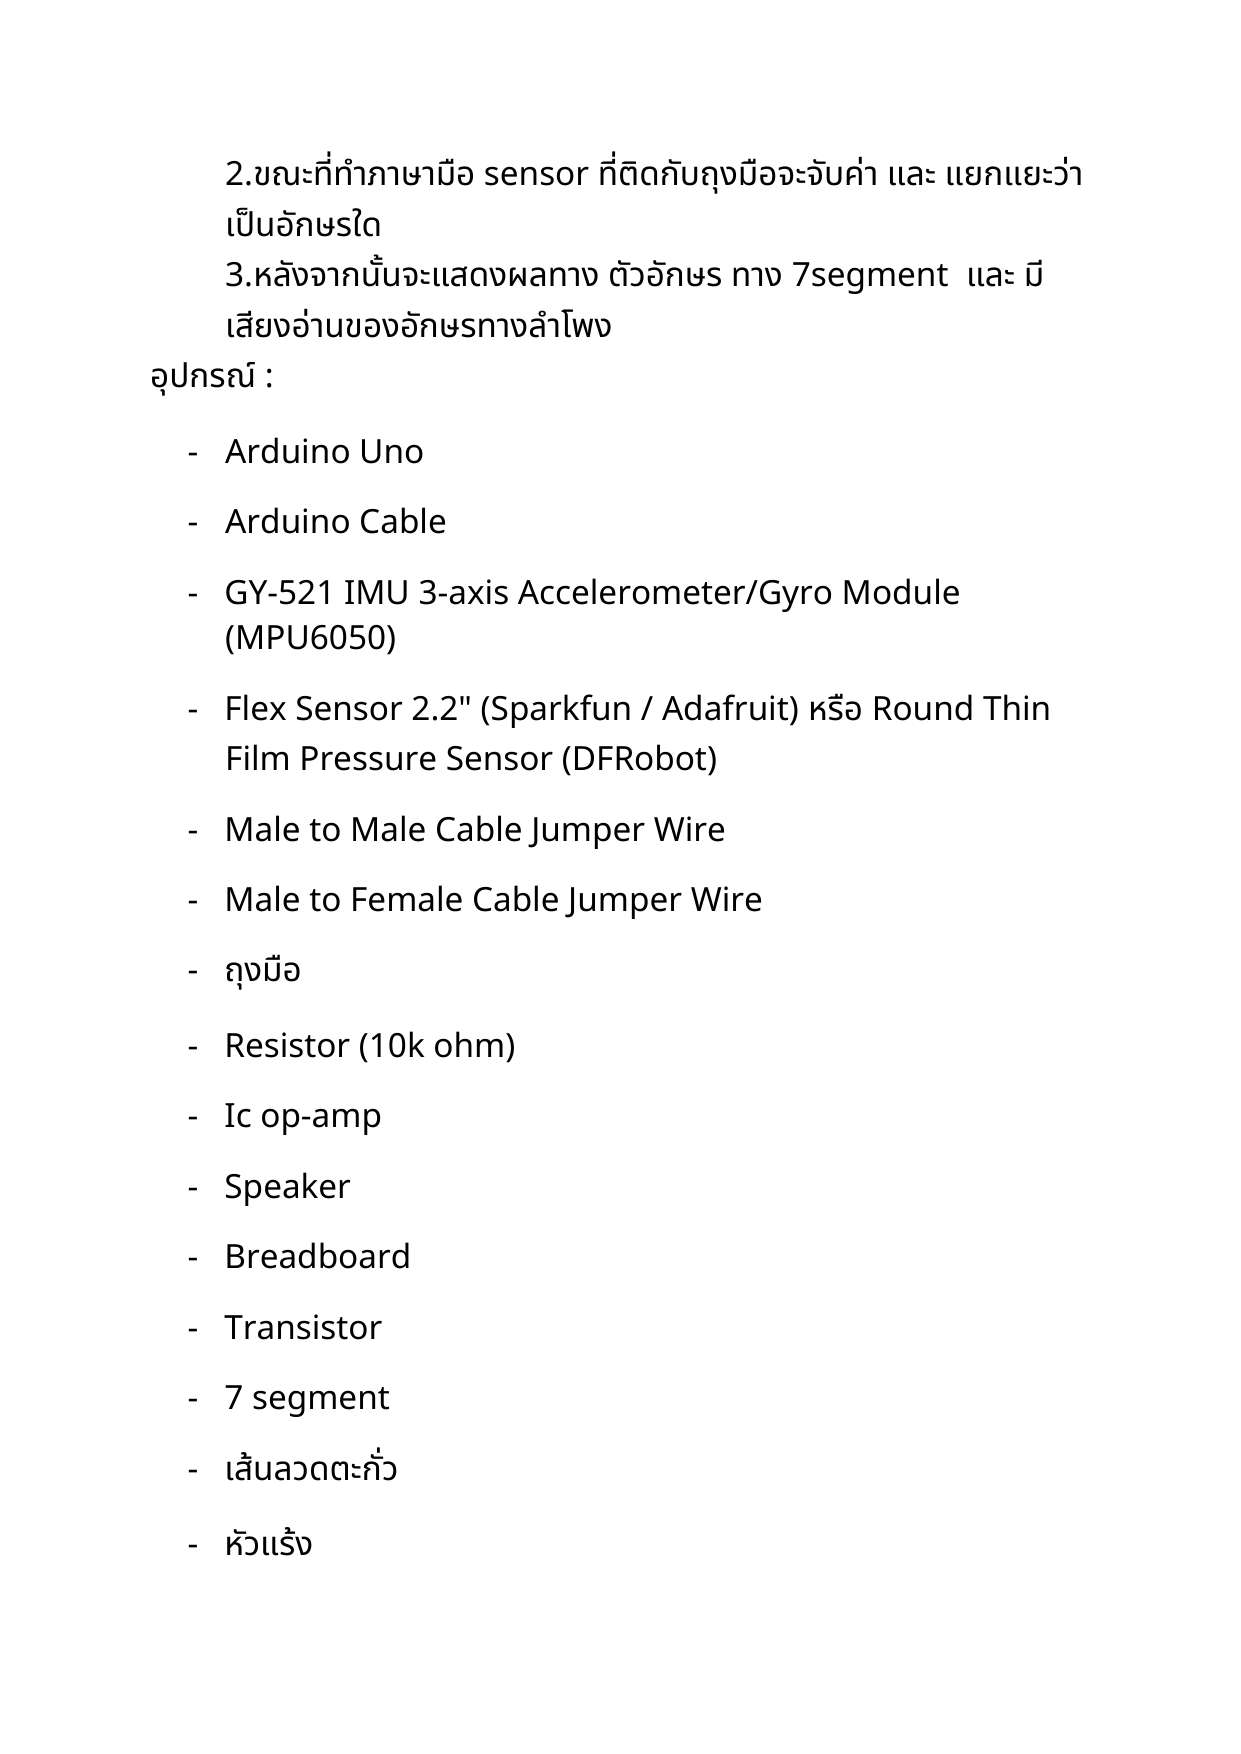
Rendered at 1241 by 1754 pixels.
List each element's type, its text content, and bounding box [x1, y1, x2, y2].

text อุปกรณ์ : [150, 352, 1090, 403]
text - GY-521 IMU 3-axis Accelerometer/Gyro Module (MPU6050) [187, 568, 1090, 659]
text - เส้นลวดตะกั่ว [187, 1444, 1090, 1495]
text - Flex Sensor 2.2" (Sparkfun / Adafruit) หรือ Round Thin Film Pressure Sensor (DFRobot) [187, 684, 1090, 780]
text - Arduino Uno [187, 428, 1090, 473]
text - Arduino Cable [187, 498, 1090, 543]
text - Male to Male Cable Jumper Wire [187, 805, 1090, 851]
text 2.ขณะที่ทำภาษามือ sensor ที่ติดกับถุงมือจะจับค่า และ แยกแยะว่าเป็นอักษรใด [225, 150, 1090, 251]
text - Resistor (10k ohm) [187, 1022, 1090, 1067]
text - ถุงมือ [187, 946, 1090, 997]
text - Transistor [187, 1303, 1090, 1349]
text - Ic op-amp [187, 1092, 1090, 1138]
text 3.หลังจากนั้นจะแสดงผลทาง ตัวอักษร ทาง 7segment และ มีเสียงอ่านของอักษรทางลำโพง [225, 251, 1090, 352]
text - 7 segment [187, 1374, 1090, 1419]
text - หัวแร้ง [187, 1520, 1090, 1571]
text - Breadboard [187, 1233, 1090, 1278]
text - Male to Female Cable Jumper Wire [187, 876, 1090, 921]
text - Speaker [187, 1163, 1090, 1208]
